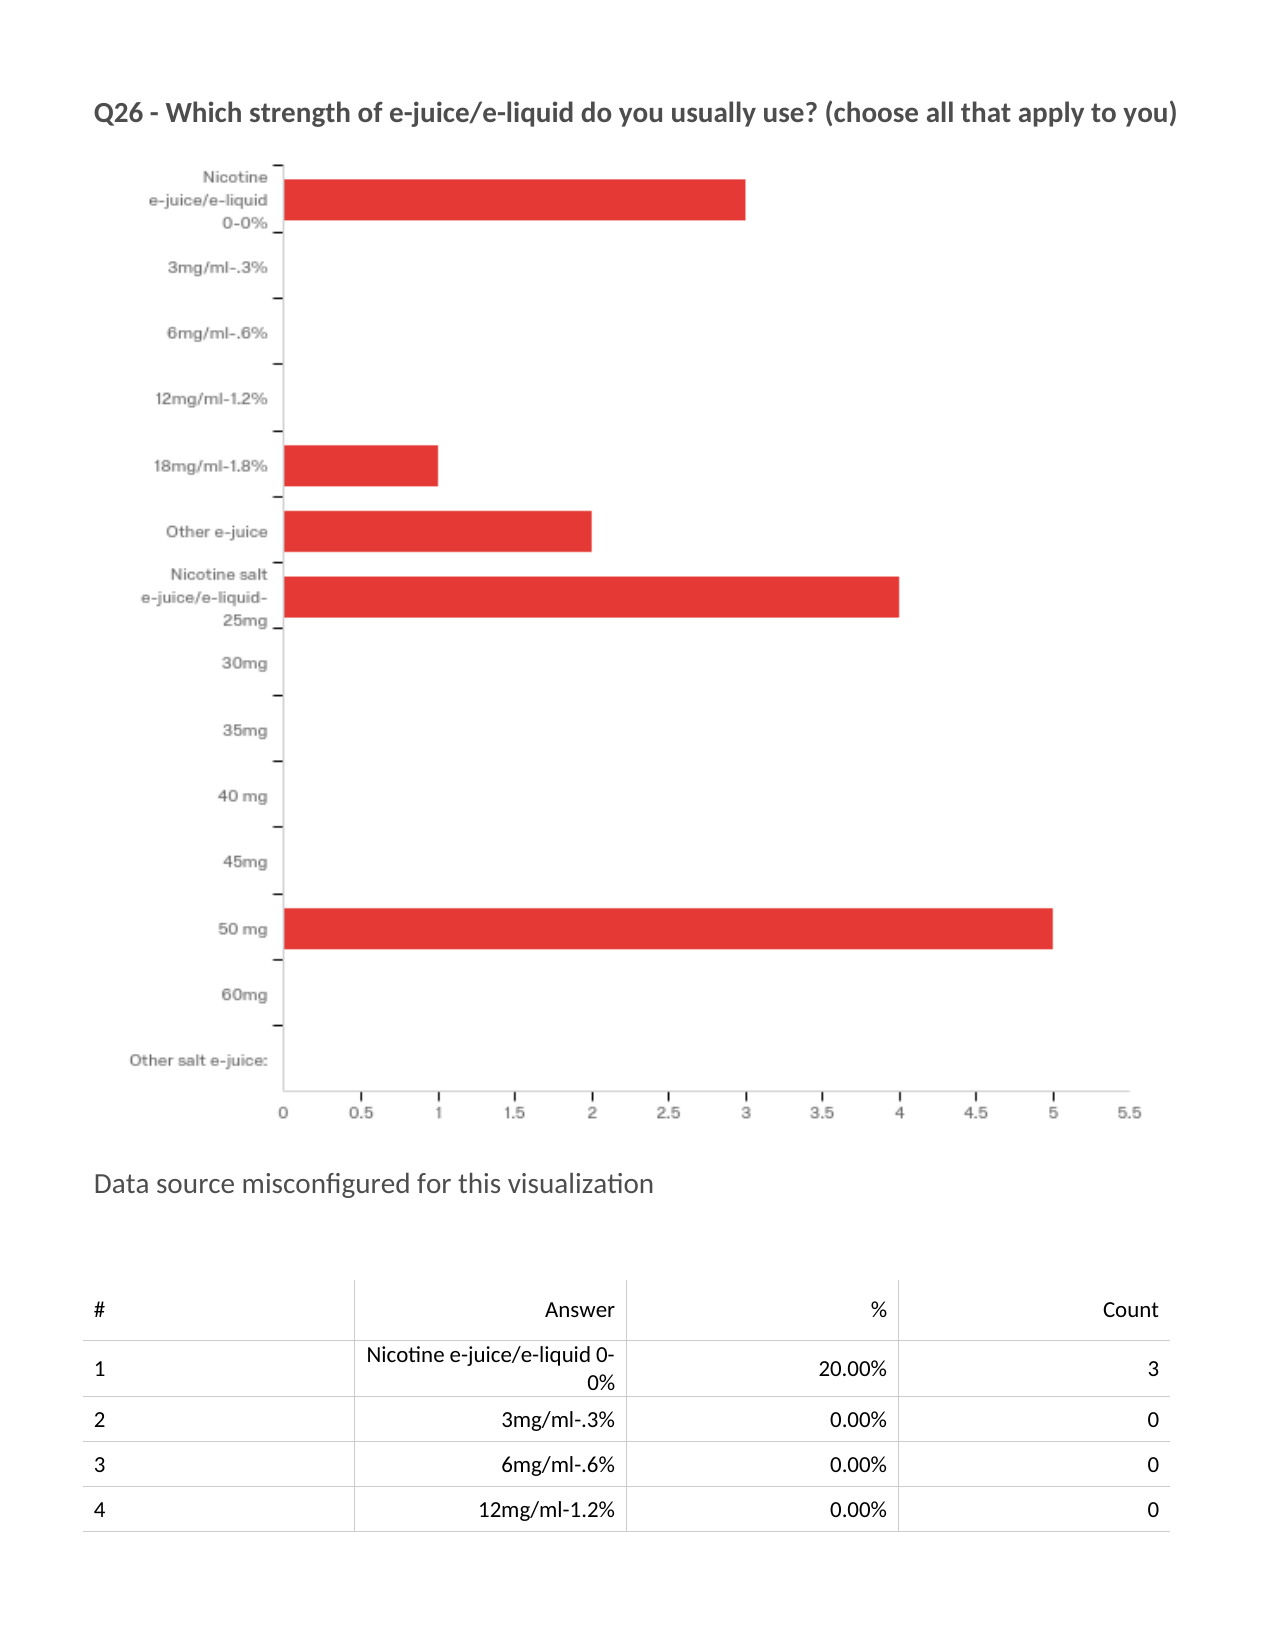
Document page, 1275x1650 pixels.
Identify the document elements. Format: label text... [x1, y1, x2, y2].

table_cell 0.00% [627, 1397, 898, 1441]
table_cell 0 [899, 1487, 1170, 1531]
table_header # [83, 1280, 354, 1339]
table_cell 2 [83, 1397, 354, 1441]
table_header Answer [355, 1280, 626, 1339]
table_header Count [899, 1280, 1170, 1339]
text Q26 - Which strength of e-juice/e-liquid do you usually use? (choose all that apply to you) [94, 94, 1181, 129]
table_cell 3 [83, 1442, 354, 1486]
table_header % [627, 1280, 898, 1339]
table_cell 6mg/ml-.6% [355, 1442, 626, 1486]
table_cell 1 [83, 1341, 354, 1396]
table_cell 0 [899, 1442, 1170, 1486]
table_cell 0 [899, 1397, 1170, 1441]
table_cell 12mg/ml-1.2% [355, 1487, 626, 1531]
table_cell 0.00% [627, 1487, 898, 1531]
table_cell 3mg/ml-.3% [355, 1397, 626, 1441]
table_cell 3 [899, 1341, 1170, 1396]
table_cell 20.00% [627, 1341, 898, 1396]
text Data source misconfigured for this visualization [94, 1165, 1181, 1200]
picture [93, 155, 1181, 1140]
table_cell 4 [83, 1487, 354, 1531]
table_cell Nicotine e-juice/e-liquid 0-0% [355, 1341, 626, 1396]
table_cell 0.00% [627, 1442, 898, 1486]
